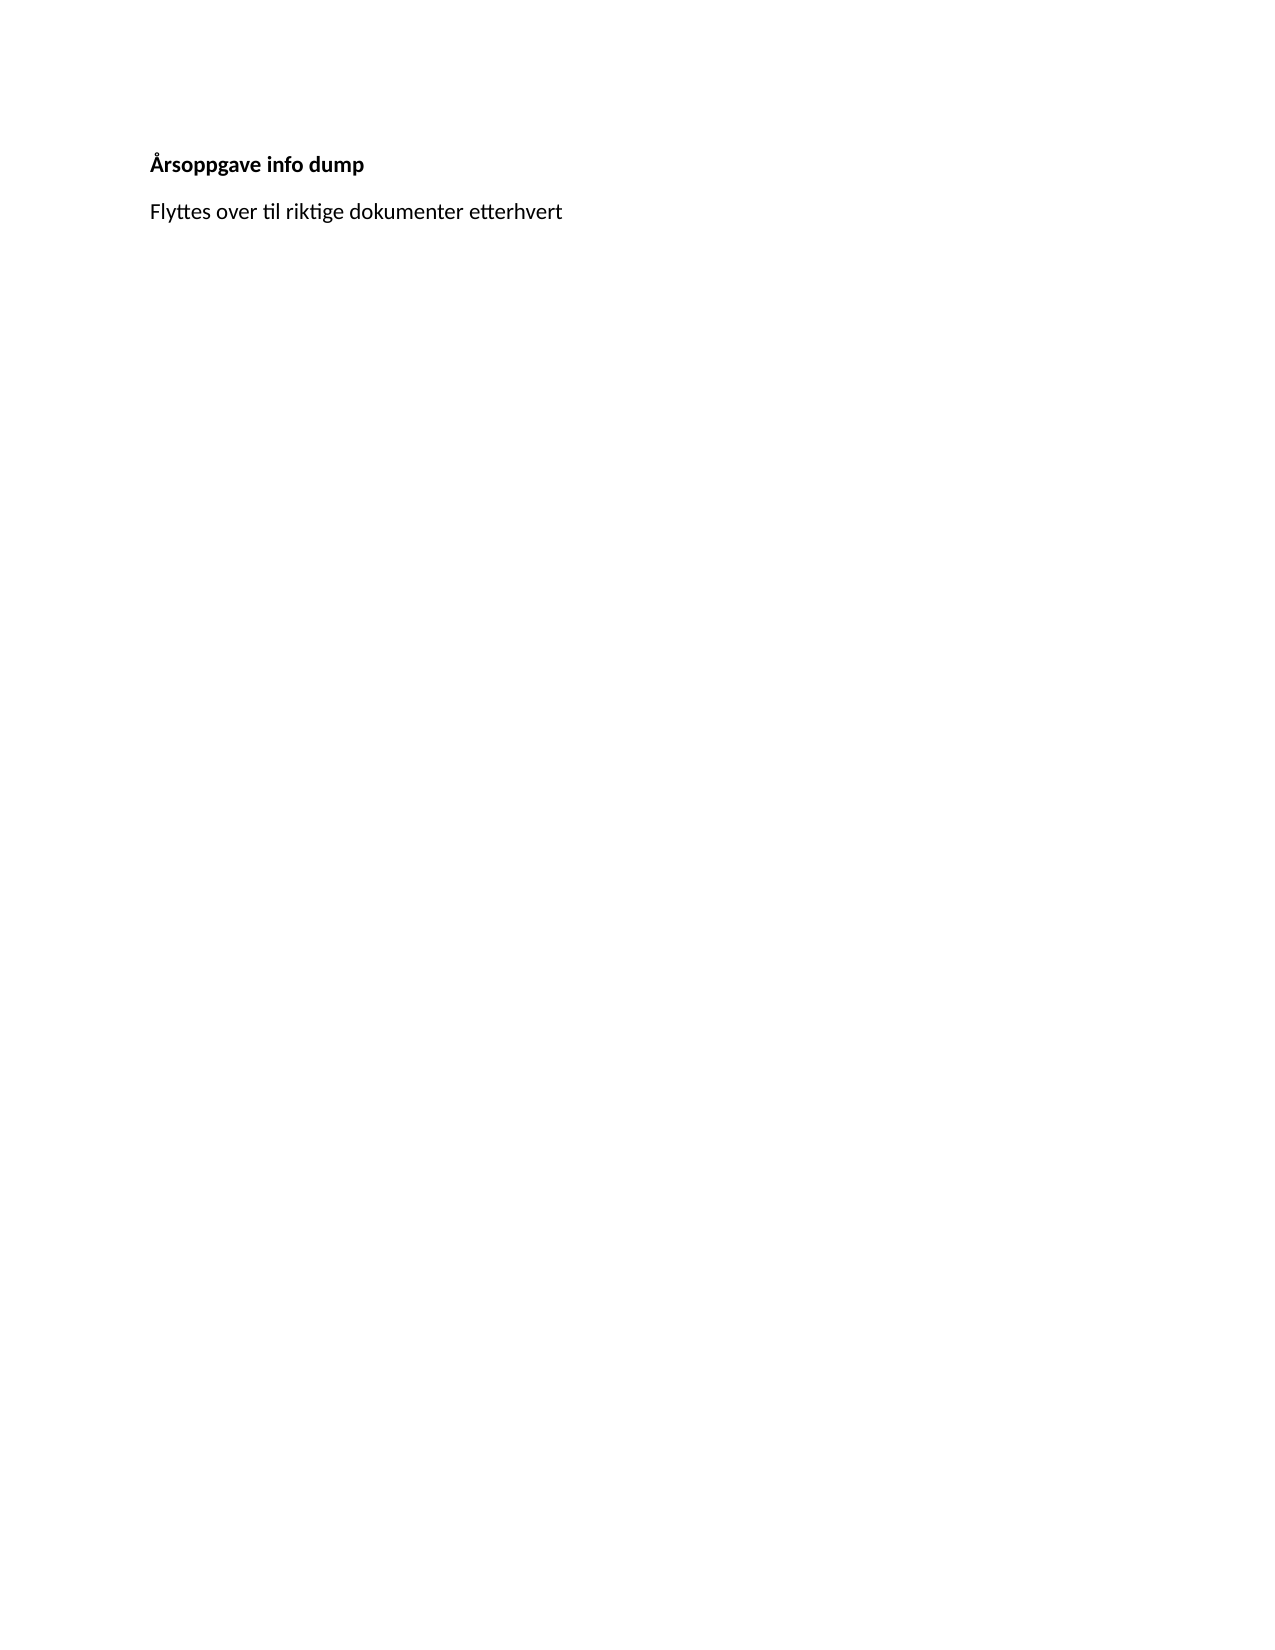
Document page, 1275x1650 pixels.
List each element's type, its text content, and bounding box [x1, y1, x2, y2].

text Årsoppgave info dump [150, 150, 1125, 178]
text Flyttes over til riktige dokumenter etterhvert [150, 197, 1125, 225]
